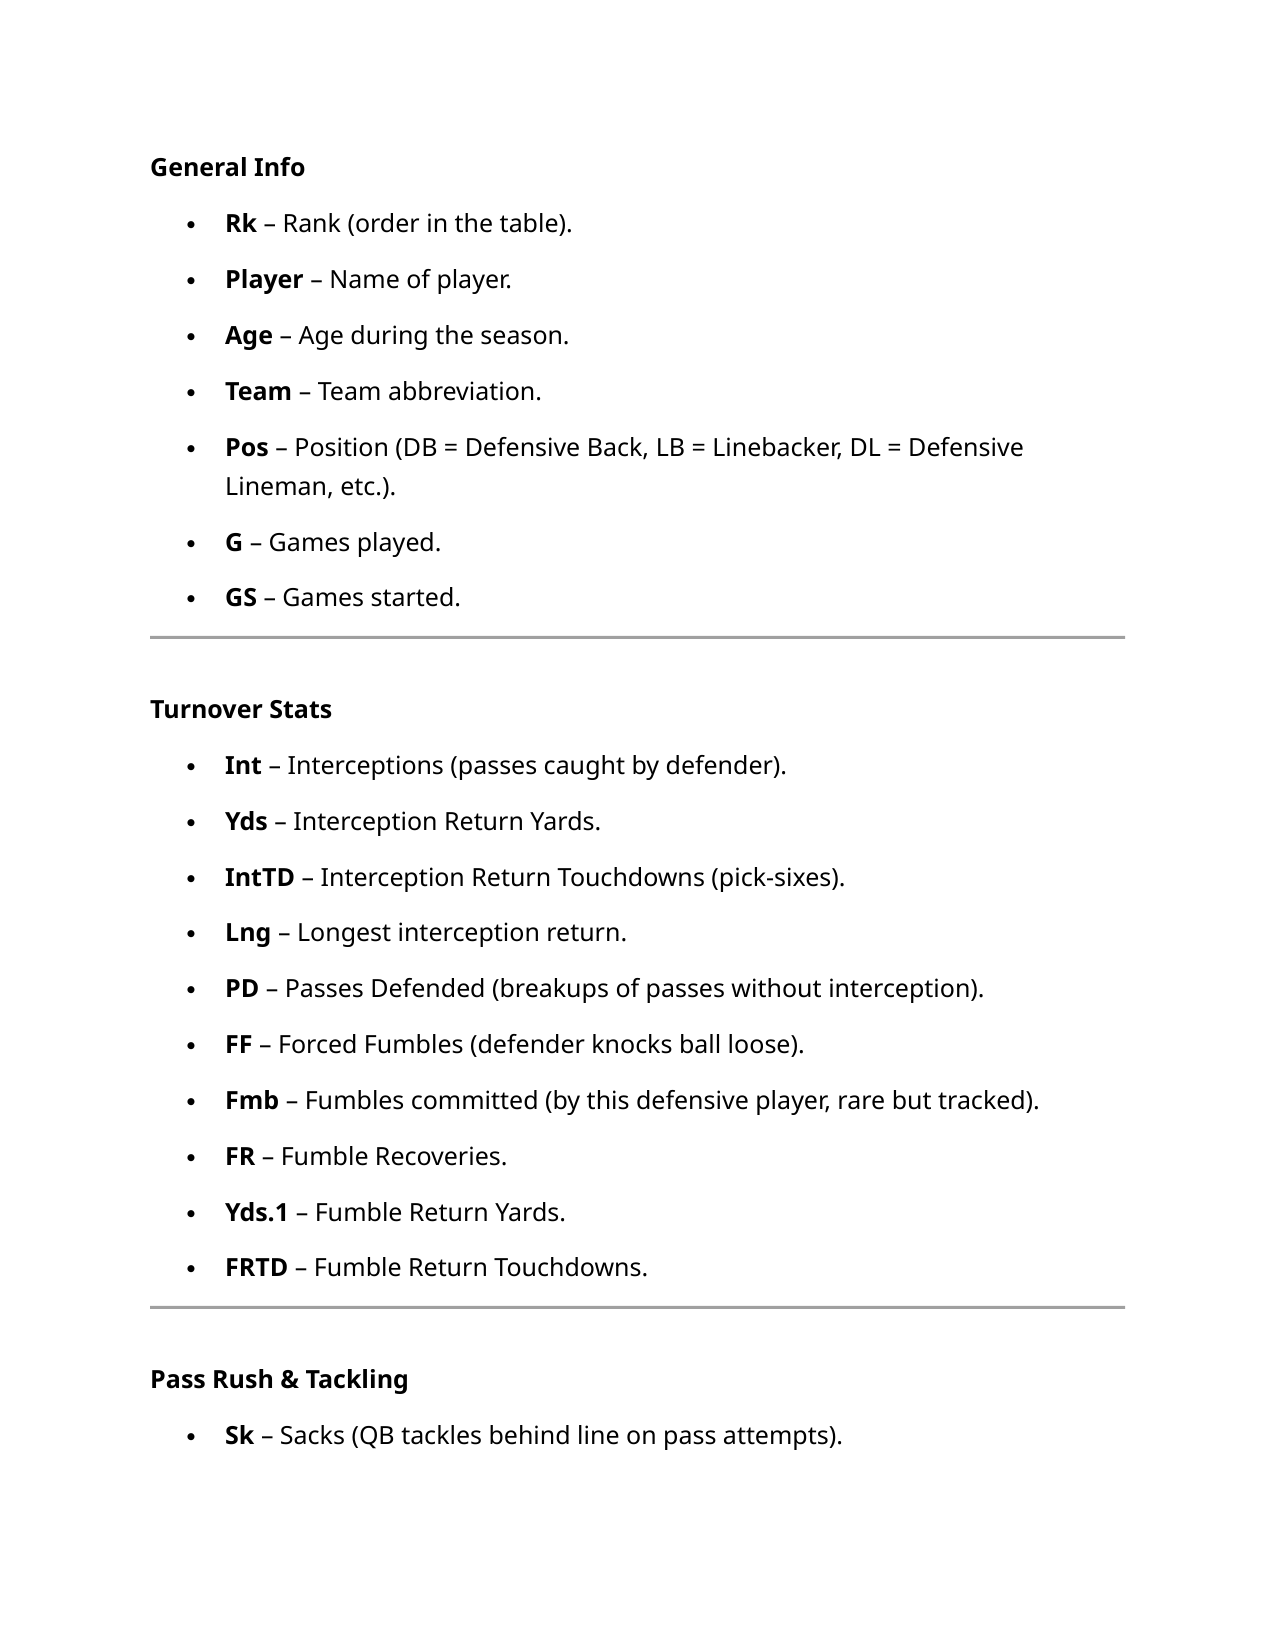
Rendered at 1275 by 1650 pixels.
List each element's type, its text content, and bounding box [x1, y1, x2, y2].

list IntTD – Interception Return Touchdowns (pick-sixes). [187, 859, 1125, 893]
list Int – Interceptions (passes caught by defender). [187, 747, 1125, 782]
text Turnover Stats [150, 692, 1125, 726]
list PD – Passes Defended (breakups of passes without interception). [187, 971, 1125, 1005]
list Pos – Position (DB = Defensive Back, LB = Linebacker, DL = Defensive Lineman, etc.). [187, 429, 1125, 502]
list Sk – Sacks (QB tackles behind line on pass attempts). [187, 1417, 1125, 1452]
list FF – Forced Fumbles (defender knocks ball loose). [187, 1027, 1125, 1061]
list Team – Team abbreviation. [187, 373, 1125, 407]
list Yds.1 – Fumble Return Yards. [187, 1194, 1125, 1228]
list GS – Games started. [187, 580, 1125, 614]
list Yds – Interception Return Yards. [187, 803, 1125, 837]
text Pass Rush & Tackling [150, 1362, 1125, 1396]
list Fmb – Fumbles committed (by this defensive player, rare but tracked). [187, 1082, 1125, 1117]
list FRTD – Fumble Return Touchdowns. [187, 1250, 1125, 1284]
list Rk – Rank (order in the table). [187, 206, 1125, 240]
list FR – Fumble Recoveries. [187, 1138, 1125, 1172]
list Lng – Longest interception return. [187, 915, 1125, 949]
list G – Games played. [187, 524, 1125, 558]
list Player – Name of player. [187, 262, 1125, 296]
list Age – Age during the season. [187, 317, 1125, 352]
text General Info [150, 150, 1125, 184]
